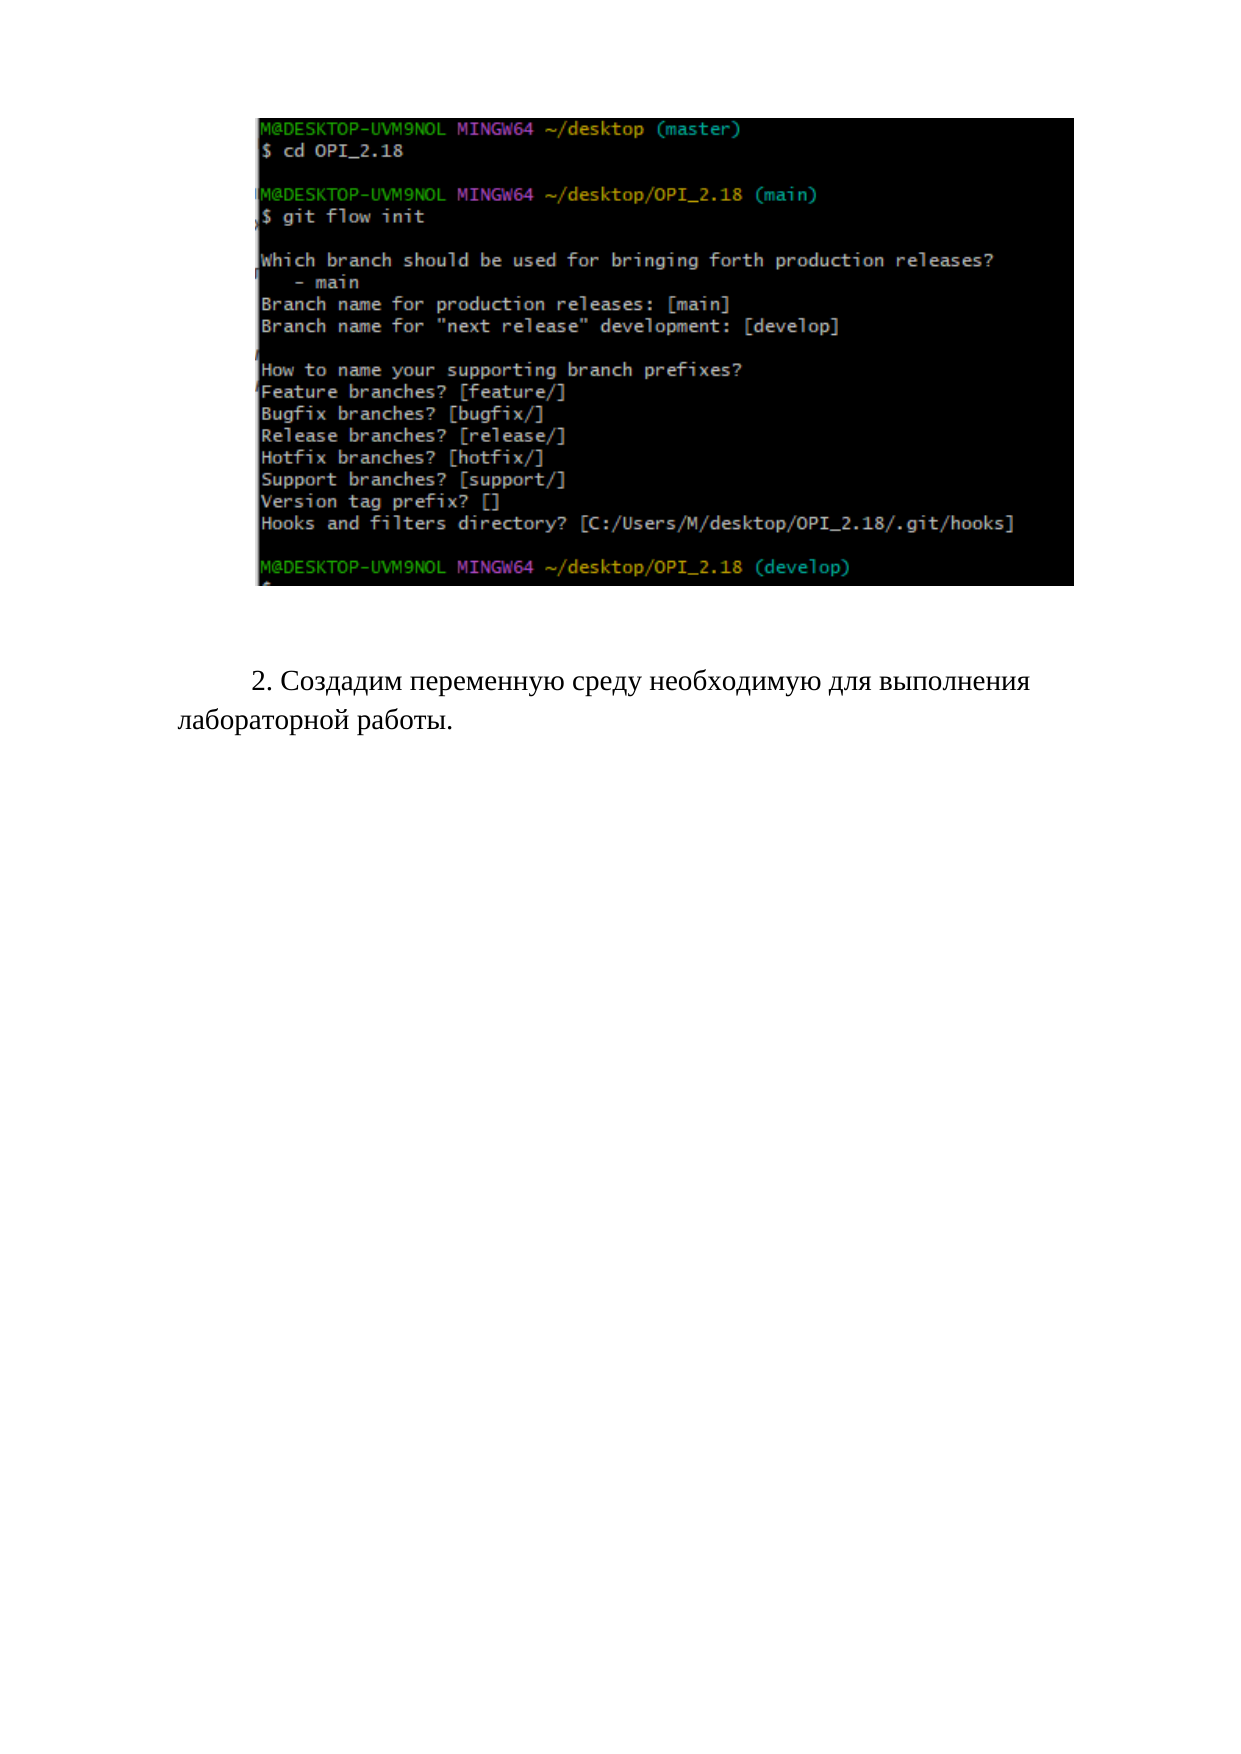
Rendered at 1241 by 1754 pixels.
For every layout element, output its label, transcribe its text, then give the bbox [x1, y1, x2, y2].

picture [255, 118, 1074, 586]
text 2. Создадим переменную среду необходимую для выполнения лабораторной работы. [177, 663, 1152, 736]
